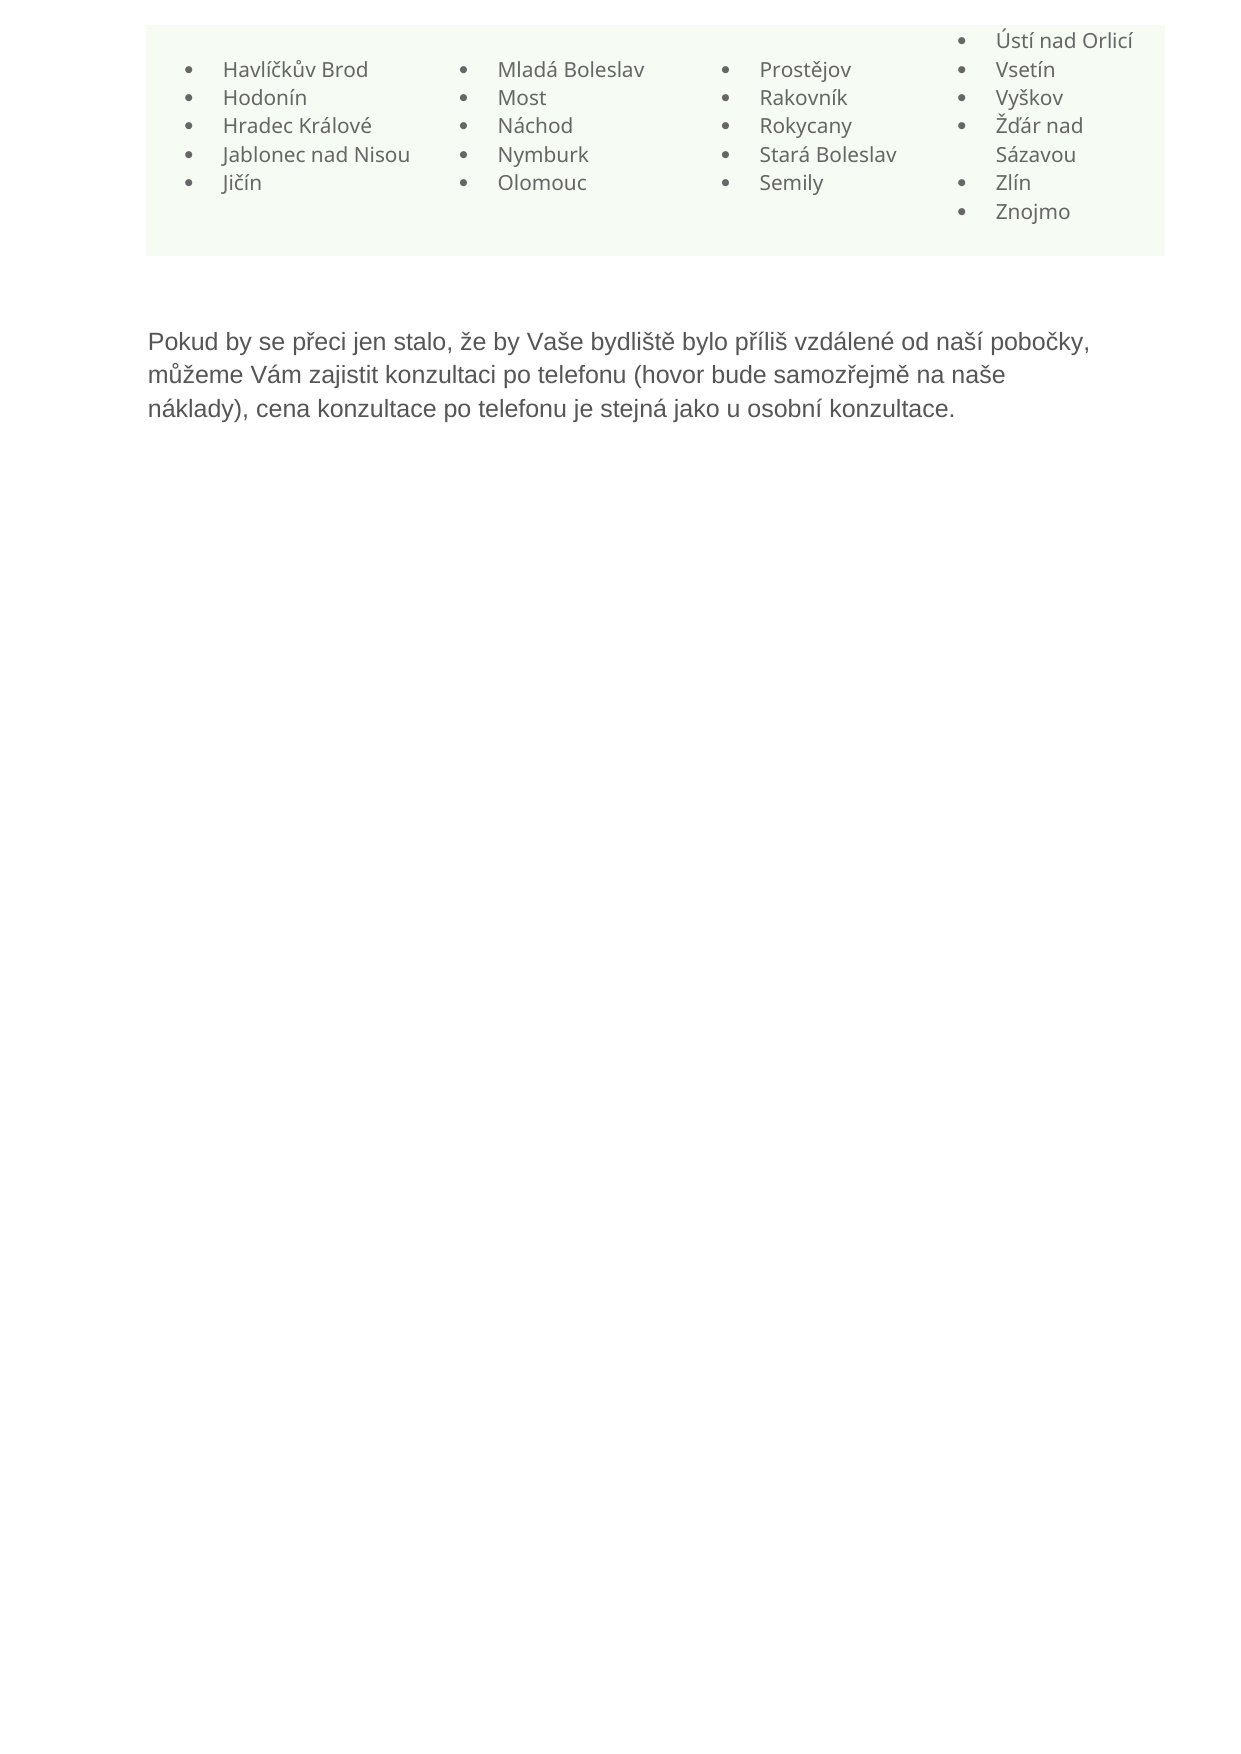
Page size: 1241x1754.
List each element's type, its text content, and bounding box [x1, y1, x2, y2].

text Pokud by se přeci jen stalo, že by Vaše bydliště bylo příliš vzdálené od naší pobočky, můžeme Vám zajistit konzultaci po telefonu (hovor bude samozřejmě na naše náklady), cena konzultace po telefonu je stejná jako u osobní konzultace. [148, 323, 1092, 423]
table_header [919, 25, 1165, 256]
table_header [683, 25, 919, 256]
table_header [146, 25, 421, 256]
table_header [421, 25, 683, 256]
